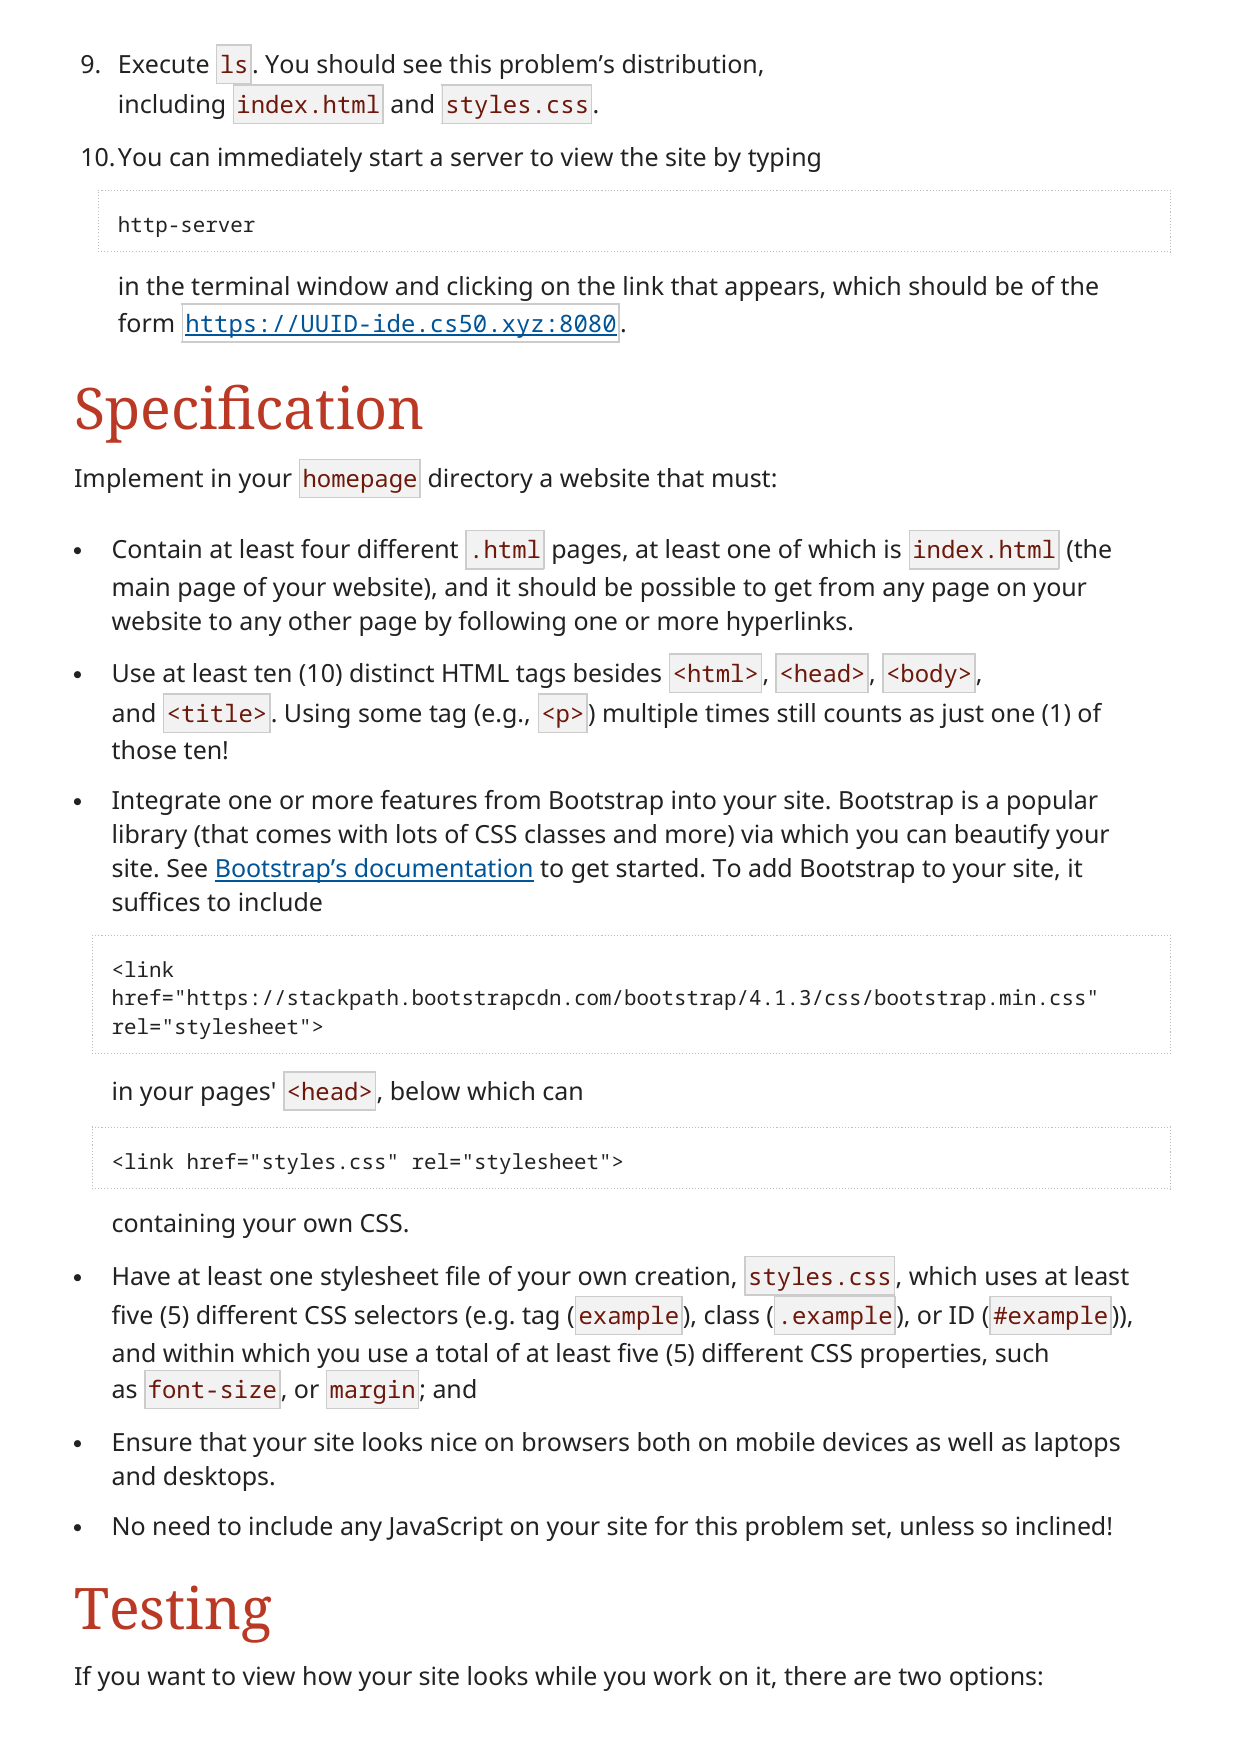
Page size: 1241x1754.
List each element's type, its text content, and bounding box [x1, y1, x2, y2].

list Contain at least four different .html pages, at least one of which is index.html (the main page of your website), and it should be possible to get from any page on your website to any other page by following one or more hyperlinks. [74, 529, 1152, 638]
list Use at least ten (10) distinct HTML tags besides <html>, <head>, <body>, and <title>. Using some tag (e.g., <p>) multiple times still counts as just one (1) of those ten! [74, 653, 1152, 767]
text in your pages' <head>, below which can [111, 1071, 283, 1111]
list No need to include any JavaScript on your site for this problem set, unless so inclined! [74, 1509, 1152, 1543]
list Have at least one stylesheet file of your own creation, styles.css, which uses at least five (5) different CSS selectors (e.g. tag (example), class (.example), or ID (#example)), and within which you use a total of at least five (5) different CSS properties, such as font-size, or margin; and [74, 1256, 1152, 1409]
list Ensure that your site looks nice on browsers both on mobile devices as well as laptops and desktops. [74, 1425, 1152, 1493]
list Execute ls. You should see this problem’s distribution, including index.html and styles.css. [252, 44, 1152, 124]
text Implement in your homepage directory a website that must: [74, 458, 420, 498]
list Integrate one or more features from Bootstrap into your site. Bootstrap is a popular library (that comes with lots of CSS classes and more) via which you can beautify your site. See Bootstrap’s documentation to get started. To add Bootstrap to your site, it suffices to include [74, 783, 1152, 919]
text in your pages' <head>, below which can [376, 1071, 1152, 1111]
text containing your own CSS. [111, 1206, 1152, 1240]
text Specification [74, 368, 1152, 446]
text Implement in your homepage directory a website that must: [421, 458, 1152, 498]
list You can immediately start a server to view the site by typing [80, 140, 1152, 174]
text in the terminal window and clicking on the link that appears, which should be of the form https://UUID-ide.cs50.xyz:8080. [118, 269, 1152, 343]
text <link href="styles.css" rel="stylesheet"> [92, 1126, 1171, 1189]
text <link href="https://stackpath.bootstrapcdn.com/bootstrap/4.1.3/css/bootstrap.min.css" rel="stylesheet"> [92, 934, 1171, 1054]
text http-server [98, 189, 1171, 252]
text If you want to view how your site looks while you work on it, there are two options: [74, 1658, 1152, 1692]
list Execute ls. You should see this problem’s distribution, including index.html and styles.css. [80, 44, 233, 124]
text Testing [74, 1568, 1152, 1646]
